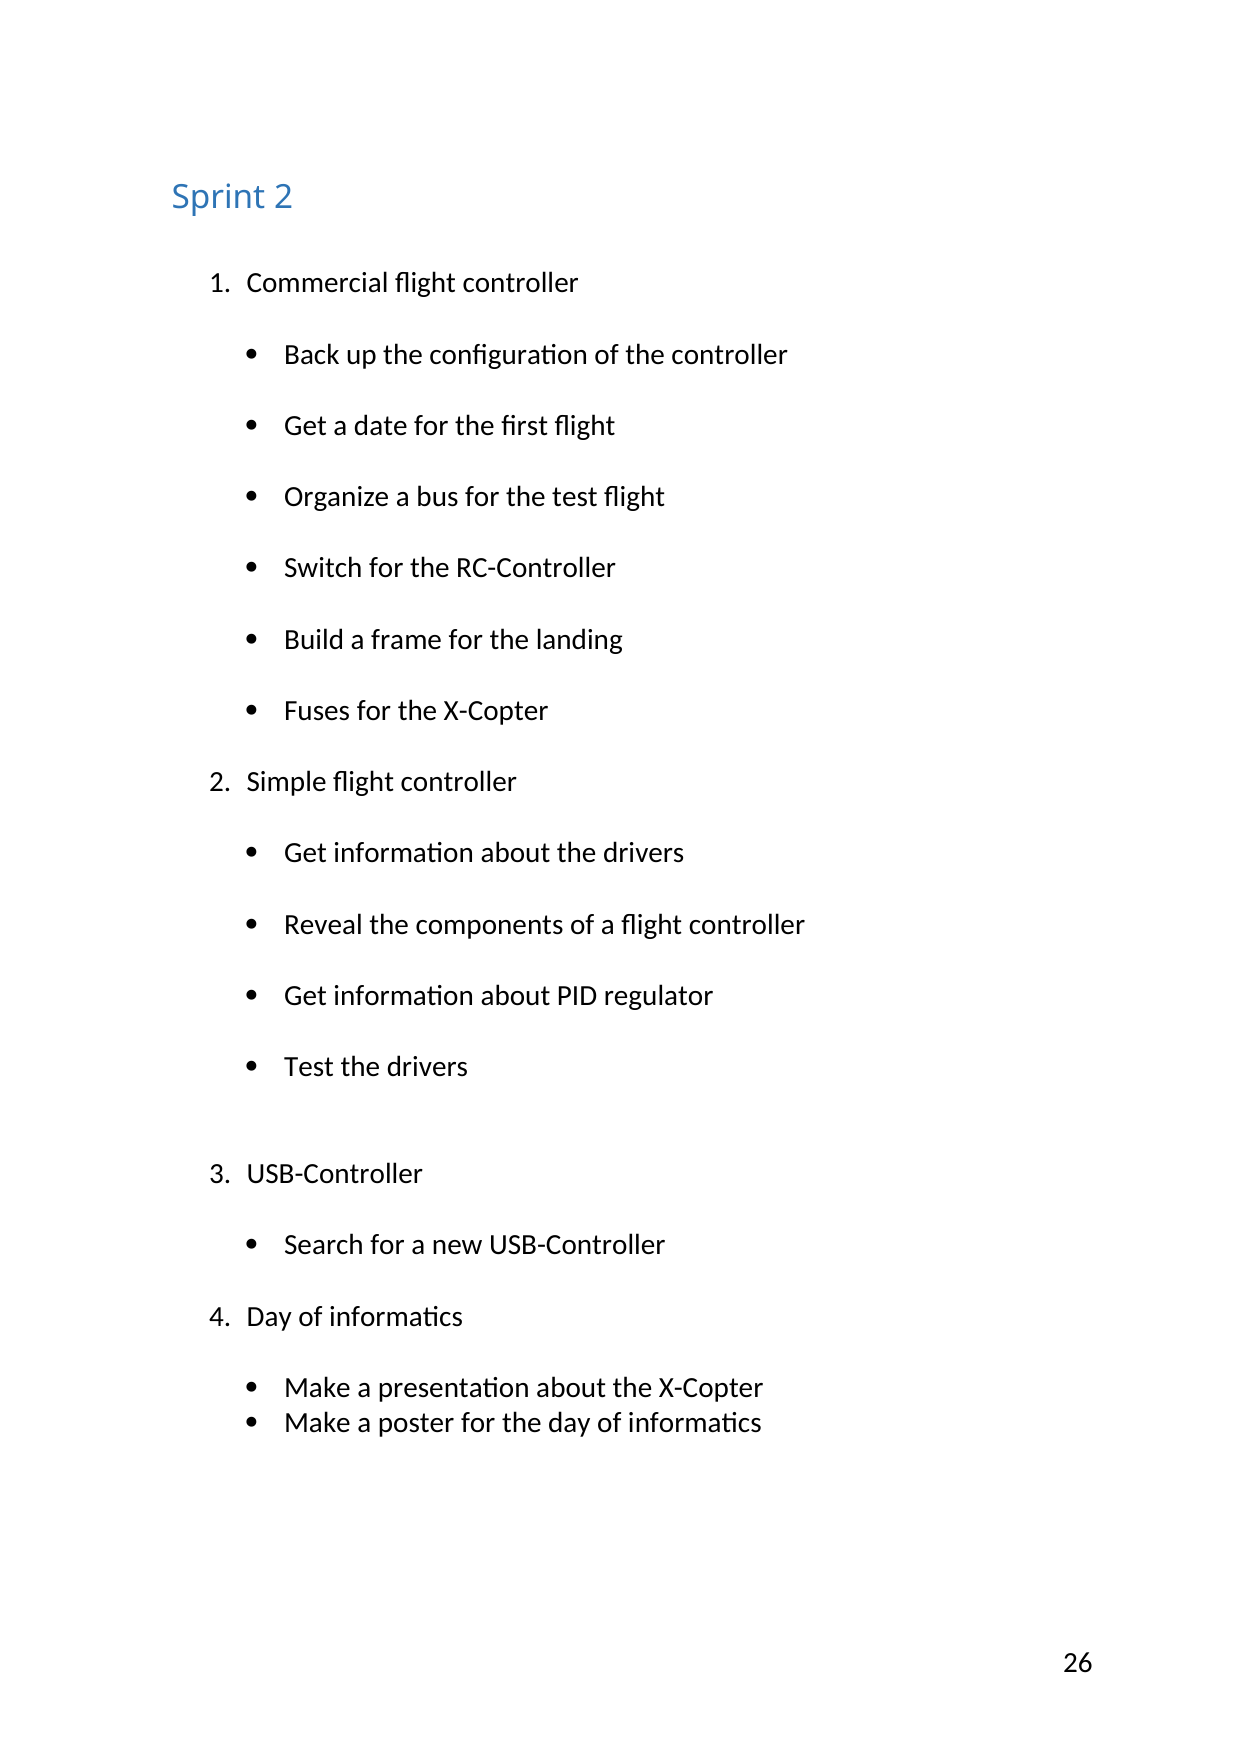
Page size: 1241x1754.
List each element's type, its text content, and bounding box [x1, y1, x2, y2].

list Get a date for the first flight [246, 407, 1092, 443]
subtitle Sprint 2 [171, 173, 1092, 218]
list Build a frame for the landing [246, 621, 1092, 656]
list Make a poster for the day of informatics [246, 1404, 1092, 1440]
list USB-Controller [209, 1155, 1092, 1191]
list Organize a bus for the test flight [246, 478, 1092, 514]
list Test the drivers [246, 1048, 1092, 1084]
list Reveal the components of a flight controller [246, 906, 1092, 941]
list Get information about the drivers [246, 834, 1092, 870]
list Get information about PID regulator [246, 977, 1092, 1013]
list Switch for the RC-Controller [246, 549, 1092, 585]
list Search for a new USB-Controller [246, 1226, 1092, 1262]
list Make a presentation about the X-Copter [246, 1369, 1092, 1404]
list Fuses for the X-Copter [246, 692, 1092, 728]
list Commercial flight controller [209, 264, 1092, 300]
list Simple flight controller [209, 763, 1092, 799]
list Day of informatics [209, 1298, 1092, 1333]
list Back up the configuration of the controller [246, 336, 1092, 371]
